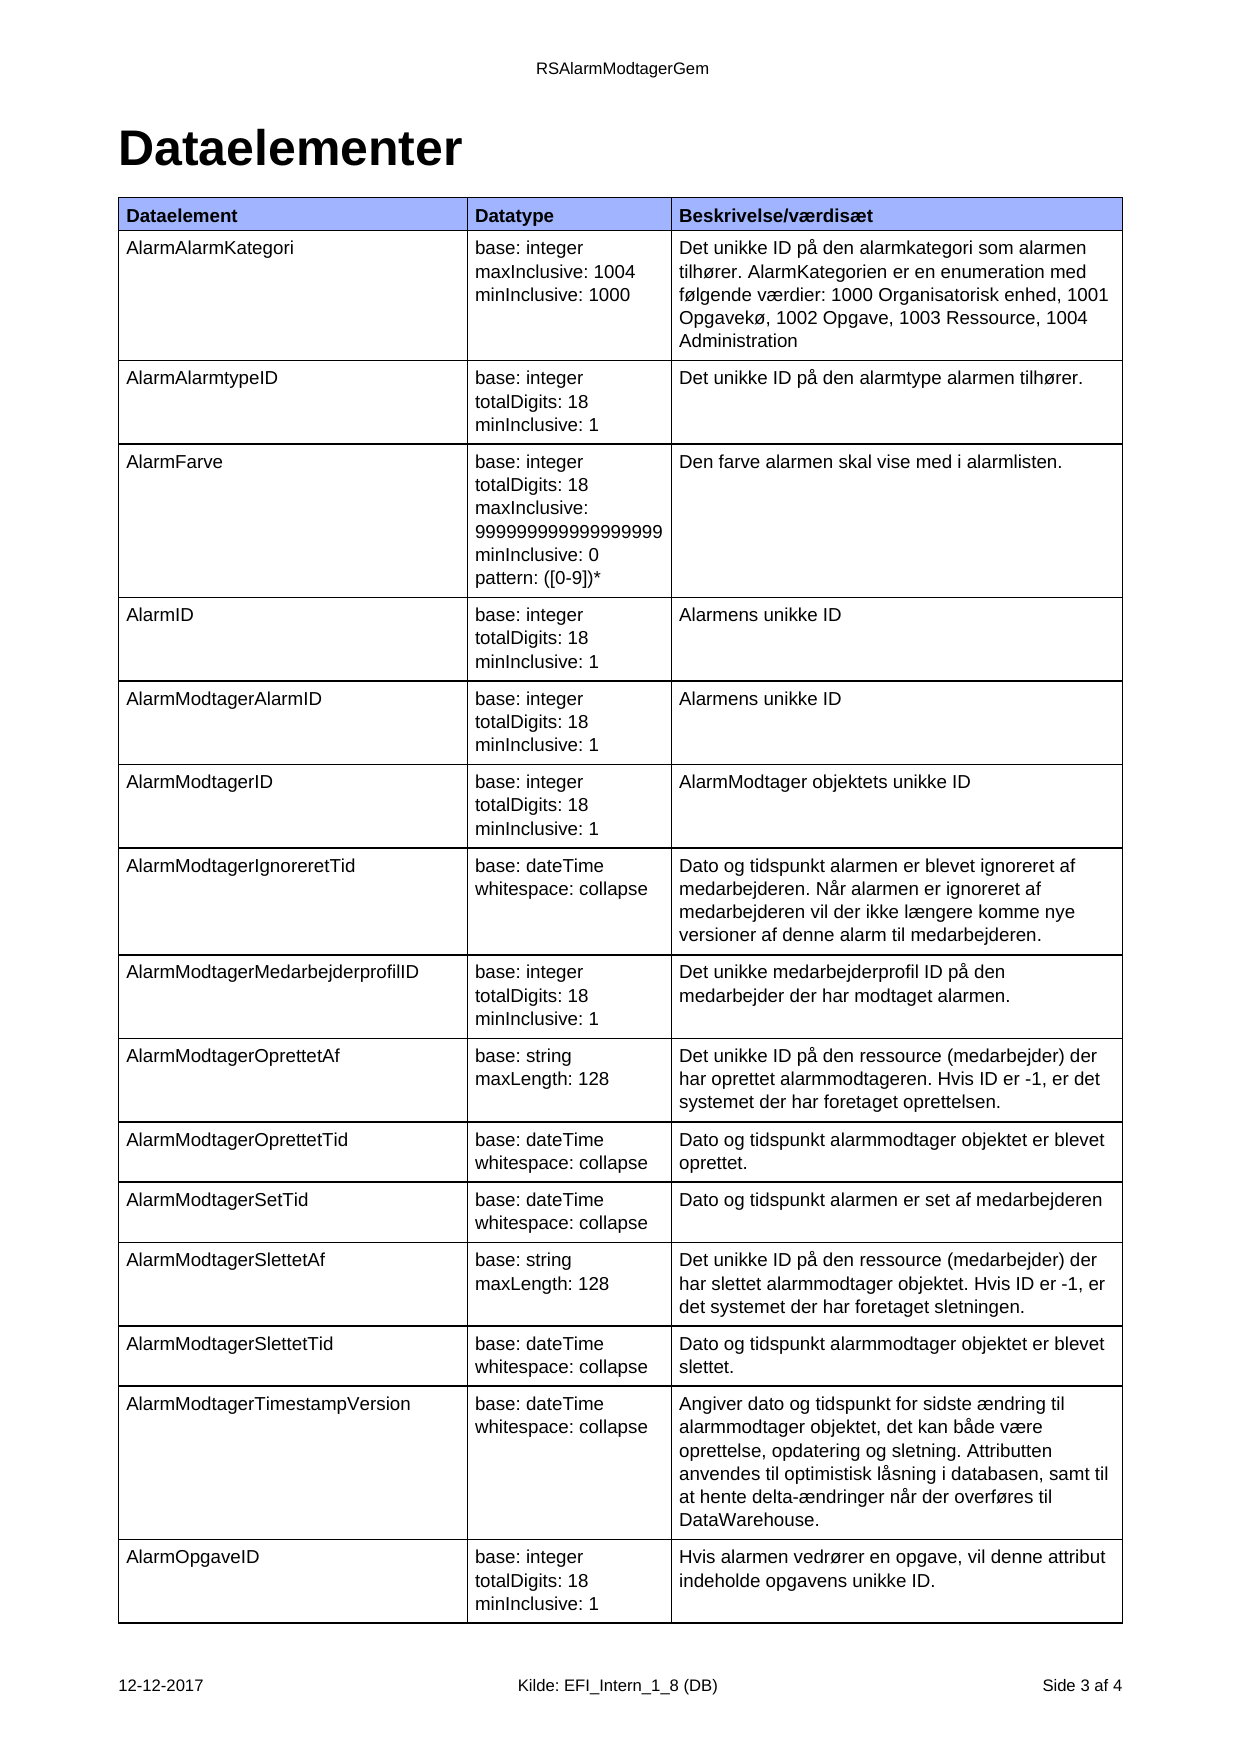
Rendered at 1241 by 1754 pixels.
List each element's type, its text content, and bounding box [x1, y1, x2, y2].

table_cell Det unikke ID på den ressource (medarbejder) der har oprettet alarmmodtageren. Hvis ID er -1, er det systemet der har foretaget oprettelsen. [672, 1039, 1122, 1121]
table_cell AlarmModtagerSlettetAf [119, 1243, 467, 1325]
table_cell AlarmAlarmKategori [119, 231, 467, 360]
table_cell base: dateTime whitespace: collapse [468, 1387, 671, 1539]
table_cell Dato og tidspunkt alarmen er set af medarbejderen [672, 1183, 1122, 1242]
table_cell AlarmModtagerSlettetTid [119, 1327, 467, 1385]
table_header Beskrivelse/værdisæt [672, 198, 1122, 230]
table_cell AlarmModtagerSetTid [119, 1183, 467, 1242]
table_cell Alarmens unikke ID [672, 682, 1122, 763]
table_header Dataelement [119, 198, 467, 230]
table_cell AlarmModtagerID [119, 765, 467, 847]
table_cell Alarmens unikke ID [672, 598, 1122, 680]
table_cell Dato og tidspunkt alarmmodtager objektet er blevet slettet. [672, 1327, 1122, 1385]
table_cell AlarmModtagerAlarmID [119, 682, 467, 763]
table_cell base: string maxLength: 128 [468, 1039, 671, 1121]
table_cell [468, 1540, 671, 1622]
table_cell base: integer totalDigits: 18 minInclusive: 1 [468, 361, 671, 443]
table_cell base: integer totalDigits: 18 minInclusive: 1 [468, 956, 671, 1037]
table_cell Dato og tidspunkt alarmmodtager objektet er blevet oprettet. [672, 1123, 1122, 1181]
table_cell AlarmAlarmtypeID [119, 361, 467, 443]
table_cell AlarmModtagerIgnoreretTid [119, 849, 467, 954]
table_cell Det unikke ID på den alarmkategori som alarmen tilhører. AlarmKategorien er en enumeration med følgende værdier: 1000 Organisatorisk enhed, 1001 Opgavekø, 1002 Opgave, 1003 Ressource, 1004 Administration [672, 231, 1122, 360]
table_cell base: dateTime whitespace: collapse [468, 1327, 671, 1385]
table_cell Det unikke ID på den alarmtype alarmen tilhører. [672, 361, 1122, 443]
table_cell base: integer totalDigits: 18 minInclusive: 1 [468, 682, 671, 763]
table_cell base: integer totalDigits: 18 minInclusive: 1 [468, 598, 671, 680]
table_cell base: integer maxInclusive: 1004 minInclusive: 1000 [468, 231, 671, 360]
table_cell AlarmFarve [119, 445, 467, 596]
table_cell AlarmModtagerOprettetTid [119, 1123, 467, 1181]
table_cell base: dateTime whitespace: collapse [468, 849, 671, 954]
table_cell AlarmModtagerTimestampVersion [119, 1387, 467, 1539]
table_cell Hvis alarmen vedrører en opgave, vil denne attribut indeholde opgavens unikke ID. [672, 1540, 1122, 1622]
table_cell AlarmModtager objektets unikke ID [672, 765, 1122, 847]
table_cell Den farve alarmen skal vise med i alarmlisten. [672, 445, 1122, 596]
table_cell AlarmOpgaveID [119, 1540, 467, 1622]
table_cell base: string maxLength: 128 [468, 1243, 671, 1325]
table_header Datatype [468, 198, 671, 230]
table_cell AlarmID [119, 598, 467, 680]
table_cell Angiver dato og tidspunkt for sidste ændring til alarmmodtager objektet, det kan både være oprettelse, opdatering og sletning. Attributten anvendes til optimistisk låsning i databasen, samt til at hente delta-ændringer når der overføres til DataWarehouse. [672, 1387, 1122, 1539]
table_cell base: dateTime whitespace: collapse [468, 1183, 671, 1242]
title Dataelementer [118, 118, 1122, 176]
table_cell base: integer totalDigits: 18 minInclusive: 1 [468, 765, 671, 847]
table_cell Det unikke medarbejderprofil ID på den medarbejder der har modtaget alarmen. [672, 956, 1122, 1037]
table_cell base: integer totalDigits: 18 maxInclusive: 999999999999999999 minInclusive: 0 pattern: ([0-9])* [468, 445, 671, 596]
table_cell AlarmModtagerMedarbejderprofilID [119, 956, 467, 1037]
table_cell AlarmModtagerOprettetAf [119, 1039, 467, 1121]
table_cell Det unikke ID på den ressource (medarbejder) der har slettet alarmmodtager objektet. Hvis ID er -1, er det systemet der har foretaget sletningen. [672, 1243, 1122, 1325]
table_cell Dato og tidspunkt alarmen er blevet ignoreret af medarbejderen. Når alarmen er ignoreret af medarbejderen vil der ikke længere komme nye versioner af denne alarm til medarbejderen. [672, 849, 1122, 954]
table_cell base: dateTime whitespace: collapse [468, 1123, 671, 1181]
